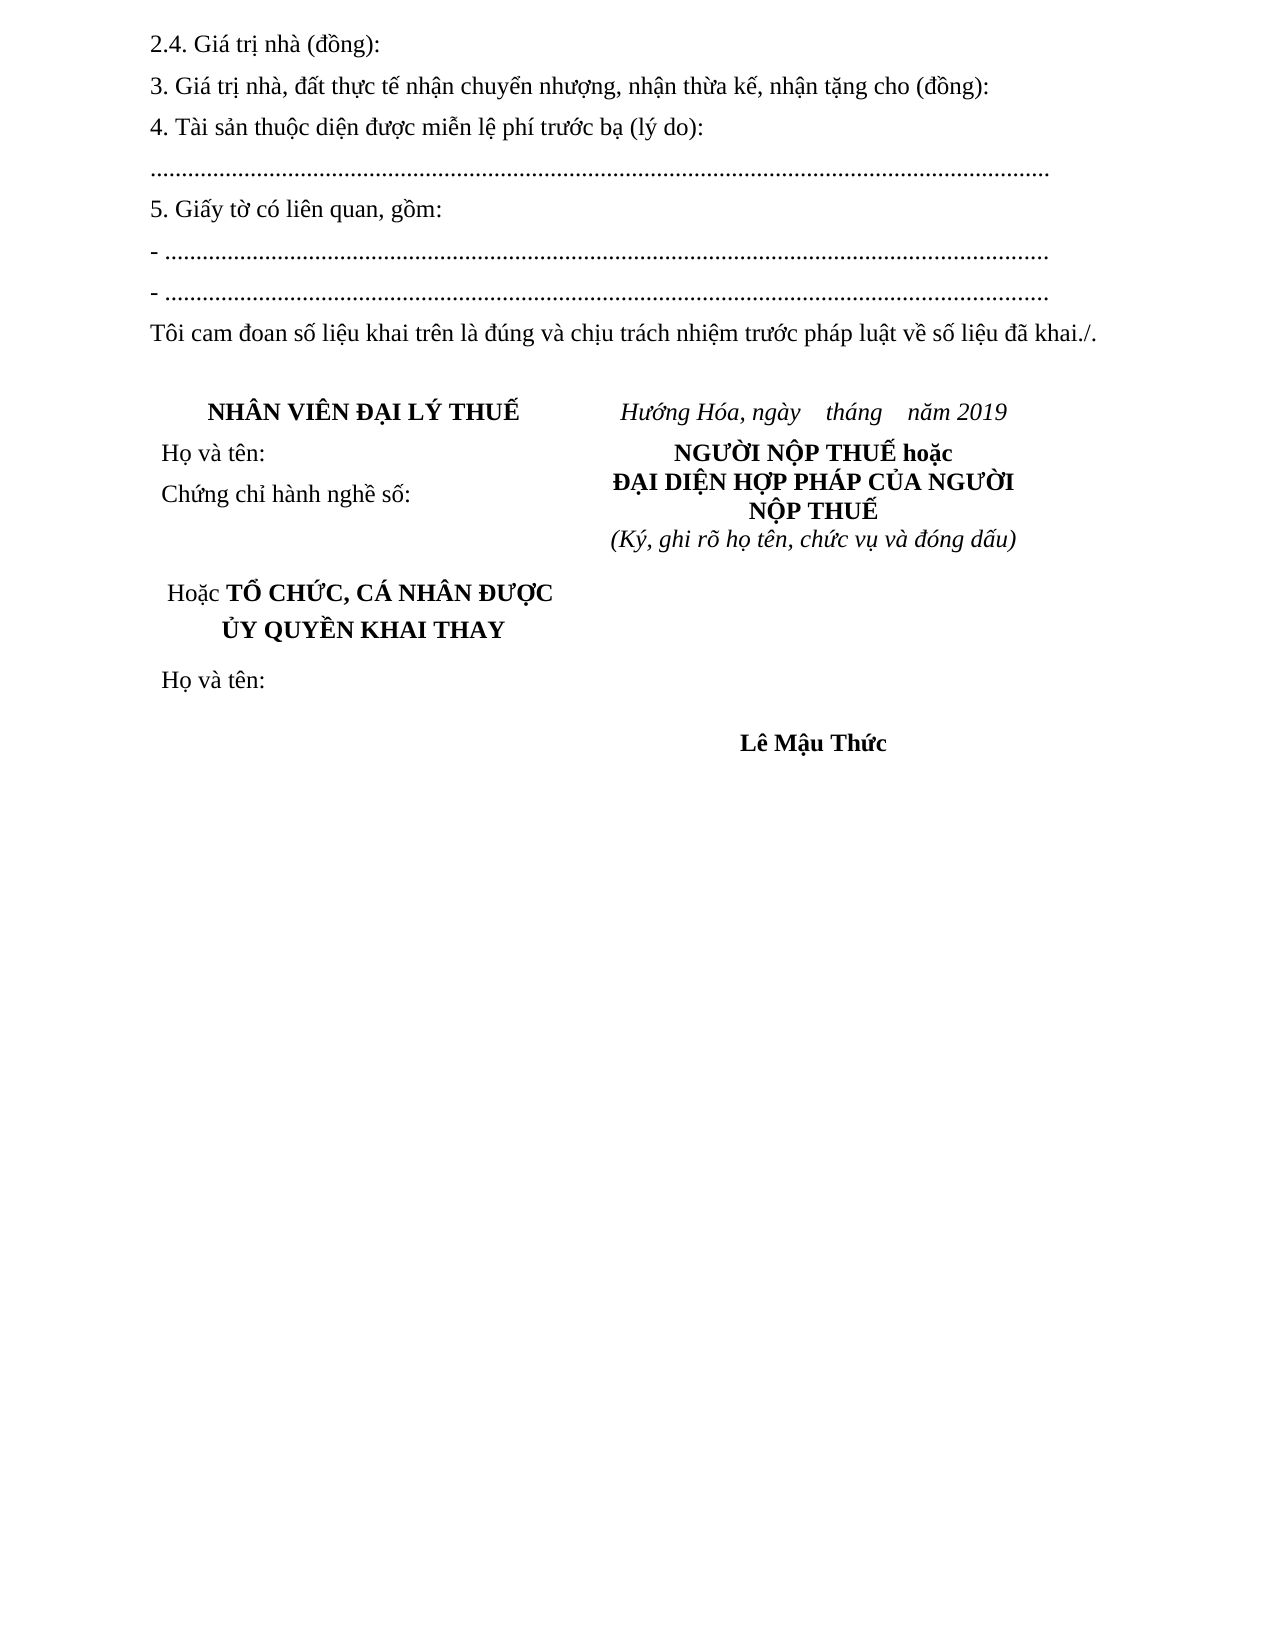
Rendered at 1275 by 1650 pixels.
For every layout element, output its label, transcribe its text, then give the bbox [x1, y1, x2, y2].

text 2.4. Giá trị nhà (đồng): [150, 29, 1125, 58]
text 5. Giấy tờ có liên quan, gồm: [150, 194, 1125, 223]
text - [150, 236, 1125, 264]
text 3. Giá trị nhà, đất thực tế nhận chuyển nhượng, nhận thừa kế, nhận tặng cho (đồng): [150, 71, 1125, 99]
text 4. Tài sản thuộc diện được miễn lệ phí trước bạ (lý do): [150, 112, 1125, 141]
text Tôi cam đoan số liệu khai trên là đúng và chịu trách nhiệm trước pháp luật về số liệu đã khai./. [150, 318, 1125, 347]
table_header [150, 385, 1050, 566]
text - [150, 277, 1125, 306]
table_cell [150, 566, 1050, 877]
